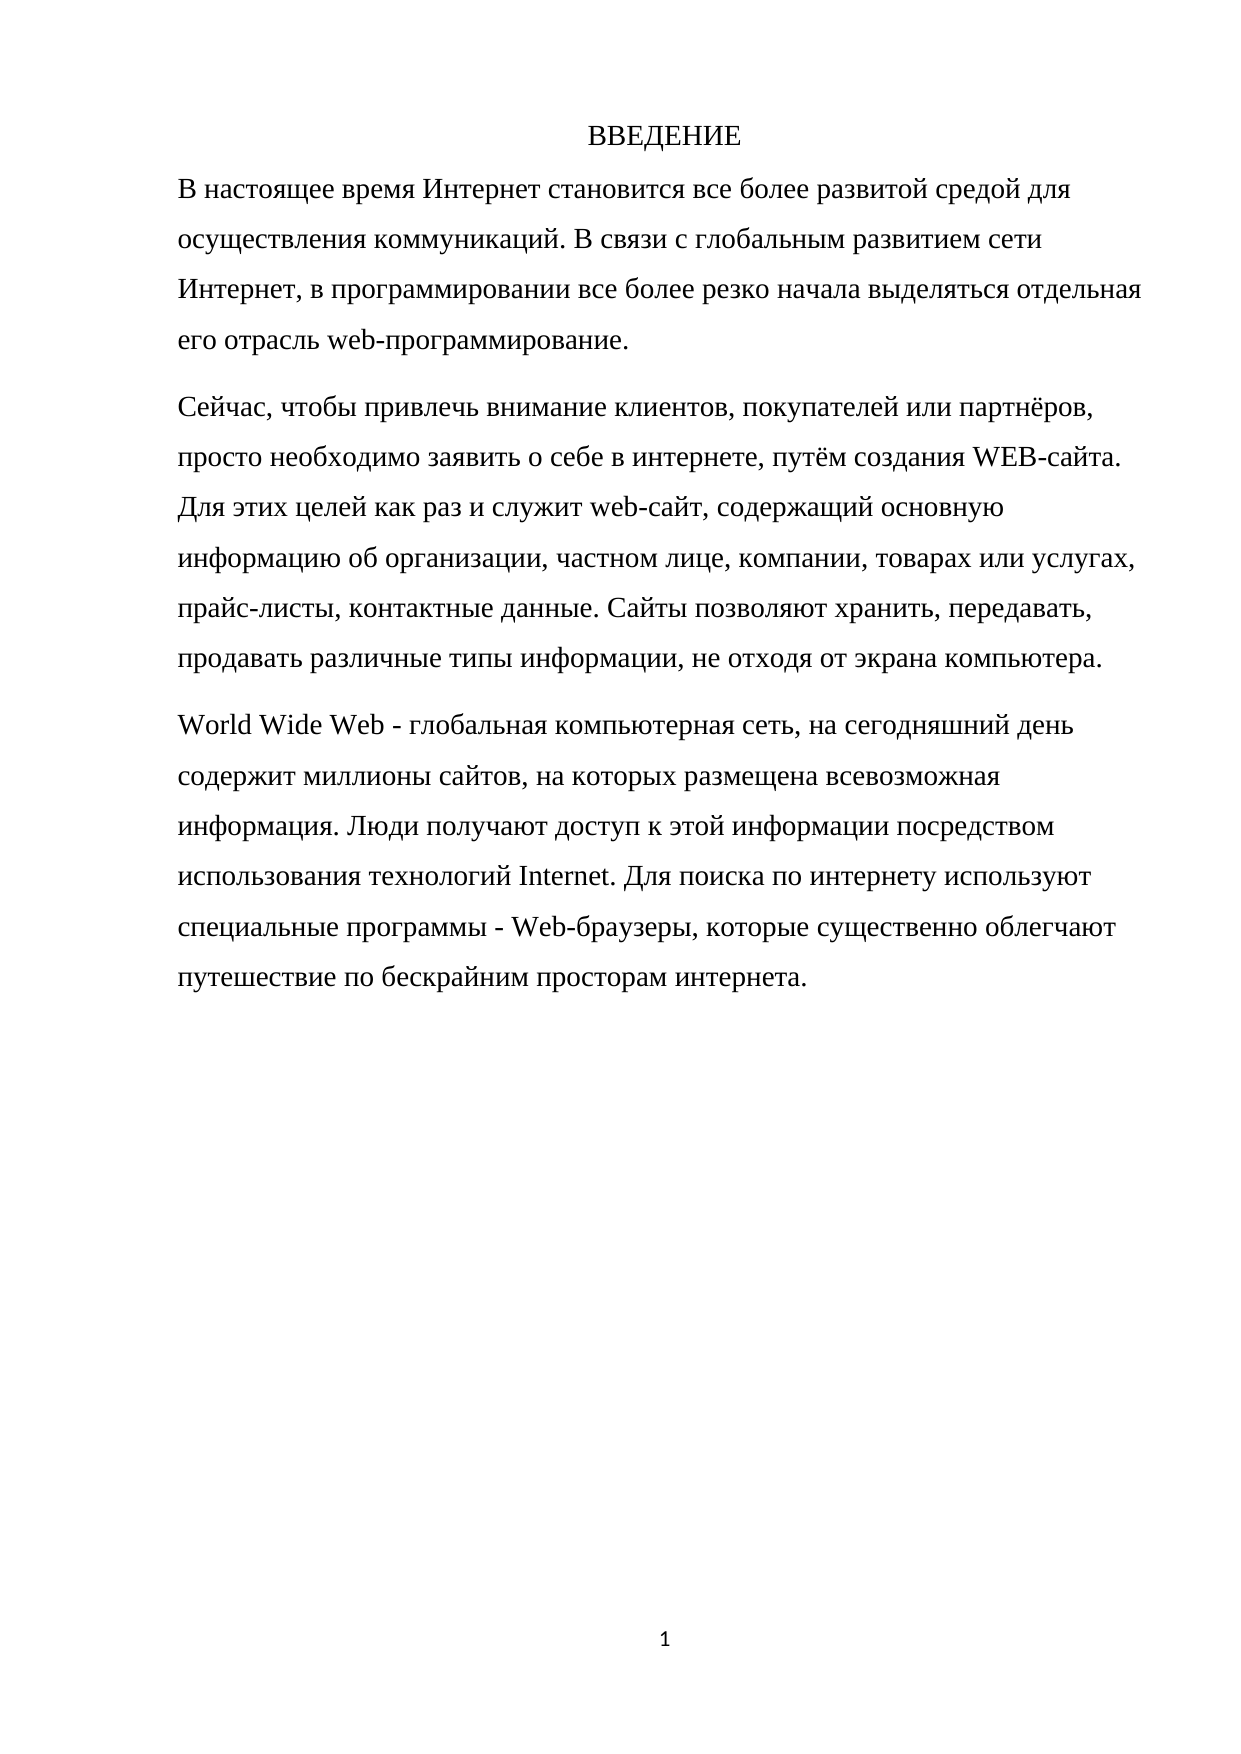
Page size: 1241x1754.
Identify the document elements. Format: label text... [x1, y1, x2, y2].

text World Wide Web - глобальная компьютерная сеть, на сегодняшний день содержит миллионы сайтов, на которых размещена всевозможная информация. Люди получают доступ к этой информации посредством использования технологий Internet. Для поиска по интернету используют специальные программы - Web-браузеры, которые существенно облегчают путешествие по бескрайним просторам интернета. [177, 707, 1152, 992]
text Сейчас, чтобы привлечь внимание клиентов, покупателей или партнёров, просто необходимо заявить о себе в интернете, путём создания WEB-сайта. Для этих целей как раз и служит web-сайт, содержащий основную информацию об организации, частном лице, компании, товарах или услугах, прайс-листы, контактные данные. Сайты позволяют хранить, передавать, продавать различные типы информации, не отходя от экрана компьютера. [177, 389, 1152, 674]
text ВВЕДЕНИЕ [177, 118, 1152, 152]
text В настоящее время Интернет становится все более развитой средой для осуществления коммуникаций. В связи с глобальным развитием сети Интернет, в программировании все более резко начала выделяться отдельная его отрасль web-программирование. [177, 171, 1152, 355]
